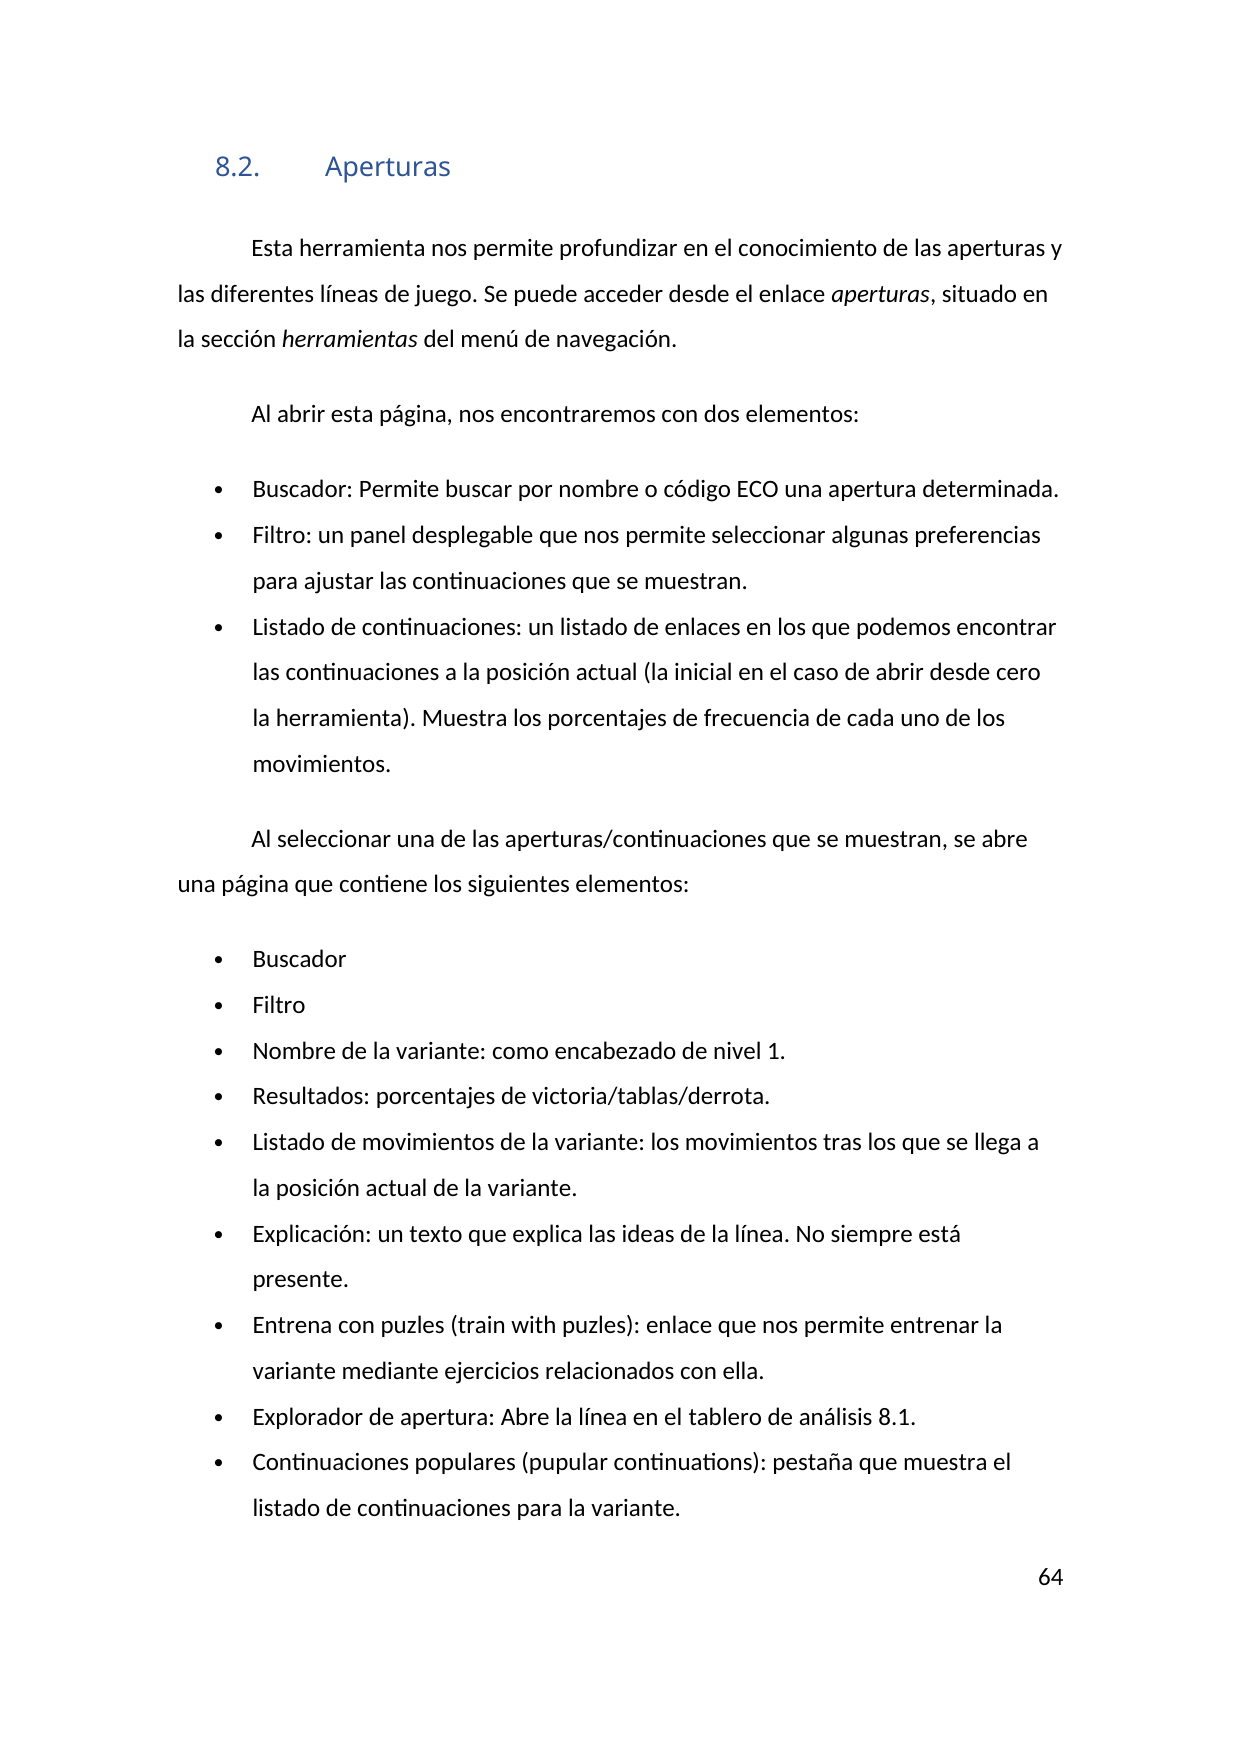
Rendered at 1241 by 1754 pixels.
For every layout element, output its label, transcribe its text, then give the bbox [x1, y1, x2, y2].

text Esta herramienta nos permite profundizar en el conocimiento de las aperturas y las diferentes líneas de juego. Se puede acceder desde el enlace aperturas, situado en la sección herramientas del menú de navegación. [177, 232, 1063, 354]
list Listado de continuaciones: un listado de enlaces en los que podemos encontrar las continuaciones a la posición actual (la inicial en el caso de abrir desde cero la herramienta). Muestra los porcentajes de frecuencia de cada uno de los movimientos. [215, 611, 1063, 778]
list Buscador: Permite buscar por nombre o código ECO una apertura determinada. [215, 473, 1063, 504]
list Explicación: un texto que explica las ideas de la línea. No siempre está presente. [215, 1218, 1063, 1294]
list Explorador de apertura: Abre la línea en el tablero de análisis 8.1. [215, 1401, 1063, 1431]
text Al abrir esta página, nos encontraremos con dos elementos: [177, 398, 1063, 429]
subtitle Aperturas [215, 148, 1063, 184]
list Resultados: porcentajes de victoria/tablas/derrota. [215, 1081, 1063, 1111]
list Nombre de la variante: como encabezado de nivel 1. [215, 1035, 1063, 1065]
list Continuaciones populares (pupular continuations): pestaña que muestra el listado de continuaciones para la variante. [215, 1446, 1063, 1523]
list Filtro: un panel desplegable que nos permite seleccionar algunas preferencias para ajustar las continuaciones que se muestran. [215, 519, 1063, 595]
list Buscador [215, 943, 1063, 974]
text Al seleccionar una de las aperturas/continuaciones que se muestran, se abre una página que contiene los siguientes elementos: [177, 823, 1063, 899]
list Entrena con puzles (train with puzles): enlace que nos permite entrenar la variante mediante ejercicios relacionados con ella. [215, 1309, 1063, 1385]
list Filtro [215, 989, 1063, 1019]
list Listado de movimientos de la variante: los movimientos tras los que se llega a la posición actual de la variante. [215, 1126, 1063, 1202]
